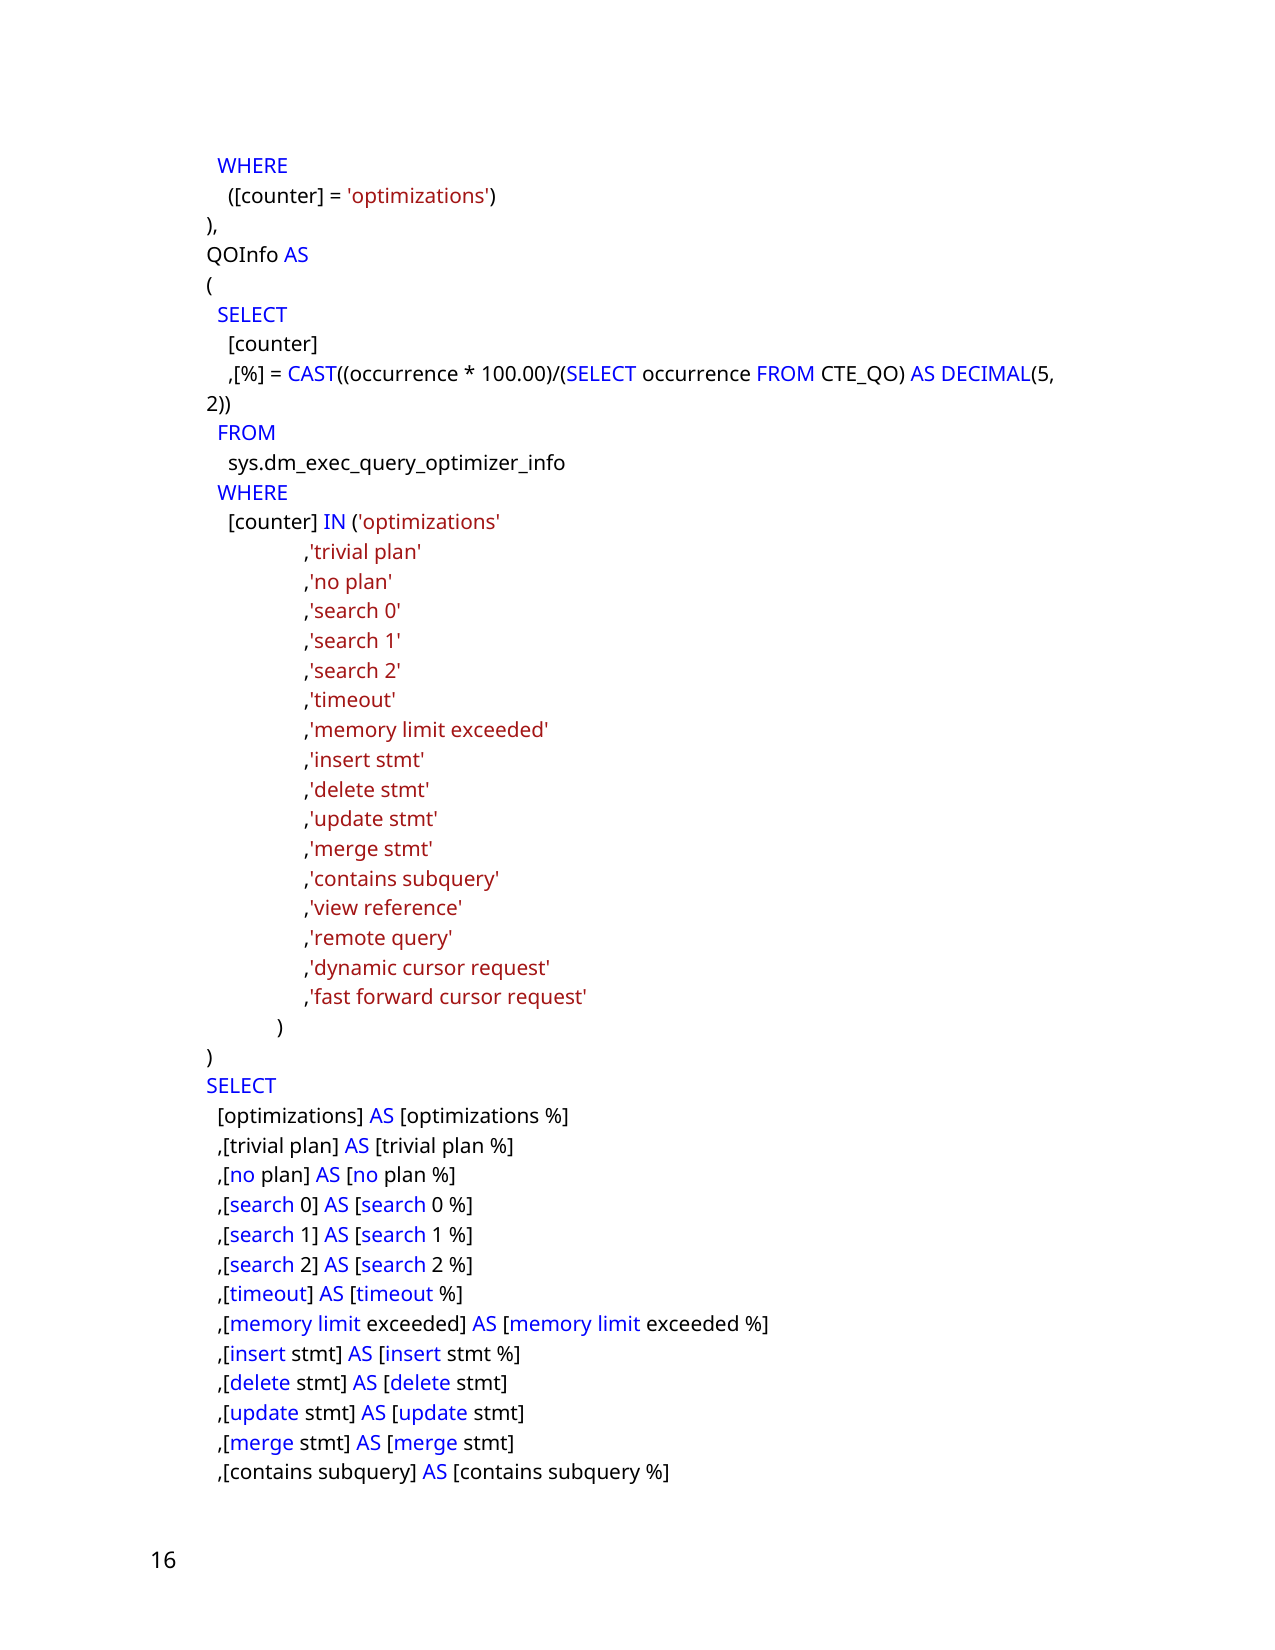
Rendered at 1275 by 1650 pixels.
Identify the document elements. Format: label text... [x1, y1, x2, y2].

text ([counter] = 'optimizations') [206, 180, 1059, 209]
text ,[memory limit exceeded] AS [memory limit exceeded %] [206, 1308, 1059, 1337]
text ( [206, 269, 1059, 298]
text ,[search 0] AS [search 0 %] [206, 1189, 1059, 1219]
text ), [206, 209, 1059, 239]
text ,[insert stmt] AS [insert stmt %] [206, 1337, 1059, 1367]
text ,'insert stmt' [206, 744, 1059, 773]
text ,'dynamic cursor request' [206, 952, 1059, 981]
text ,'search 2' [206, 655, 1059, 684]
text ,'search 0' [206, 595, 1059, 625]
text ,'no plan' [206, 566, 1059, 595]
text FROM [206, 417, 1059, 447]
text ,[timeout] AS [timeout %] [206, 1278, 1059, 1308]
text ) [206, 1011, 1059, 1041]
text ,'trivial plan' [206, 536, 1059, 566]
text [counter] IN ('optimizations' [206, 506, 1059, 536]
text ,'search 1' [206, 625, 1059, 655]
text ,'view reference' [206, 892, 1059, 922]
text SELECT [206, 1070, 1059, 1100]
text ) [206, 1041, 1059, 1070]
text ,'memory limit exceeded' [206, 714, 1059, 744]
text ,'remote query' [206, 922, 1059, 952]
text [counter] [206, 328, 1059, 358]
text ,'fast forward cursor request' [206, 981, 1059, 1011]
text WHERE [206, 150, 1059, 180]
text ,[search 1] AS [search 1 %] [206, 1219, 1059, 1248]
text ,[trivial plan] AS [trivial plan %] [206, 1130, 1059, 1159]
text QOInfo AS [206, 239, 1059, 269]
text ,[update stmt] AS [update stmt] [206, 1397, 1059, 1427]
text sys.dm_exec_query_optimizer_info [206, 447, 1059, 477]
text ,'merge stmt' [206, 833, 1059, 862]
text ,'delete stmt' [206, 773, 1059, 803]
text SELECT [206, 298, 1059, 328]
text ,'timeout' [206, 684, 1059, 714]
text ,[%] = CAST((occurrence * 100.00)/(SELECT occurrence FROM CTE_QO) AS DECIMAL(5, 2)) [206, 358, 1059, 417]
text ,'contains subquery' [206, 862, 1059, 892]
text ,[no plan] AS [no plan %] [206, 1159, 1059, 1189]
text ,[contains subquery] AS [contains subquery %] [206, 1456, 1059, 1486]
text ,[search 2] AS [search 2 %] [206, 1248, 1059, 1278]
text ,[merge stmt] AS [merge stmt] [206, 1427, 1059, 1456]
text [optimizations] AS [optimizations %] [206, 1100, 1059, 1130]
text ,[delete stmt] AS [delete stmt] [206, 1367, 1059, 1397]
text ,'update stmt' [206, 803, 1059, 833]
text WHERE [206, 477, 1059, 506]
